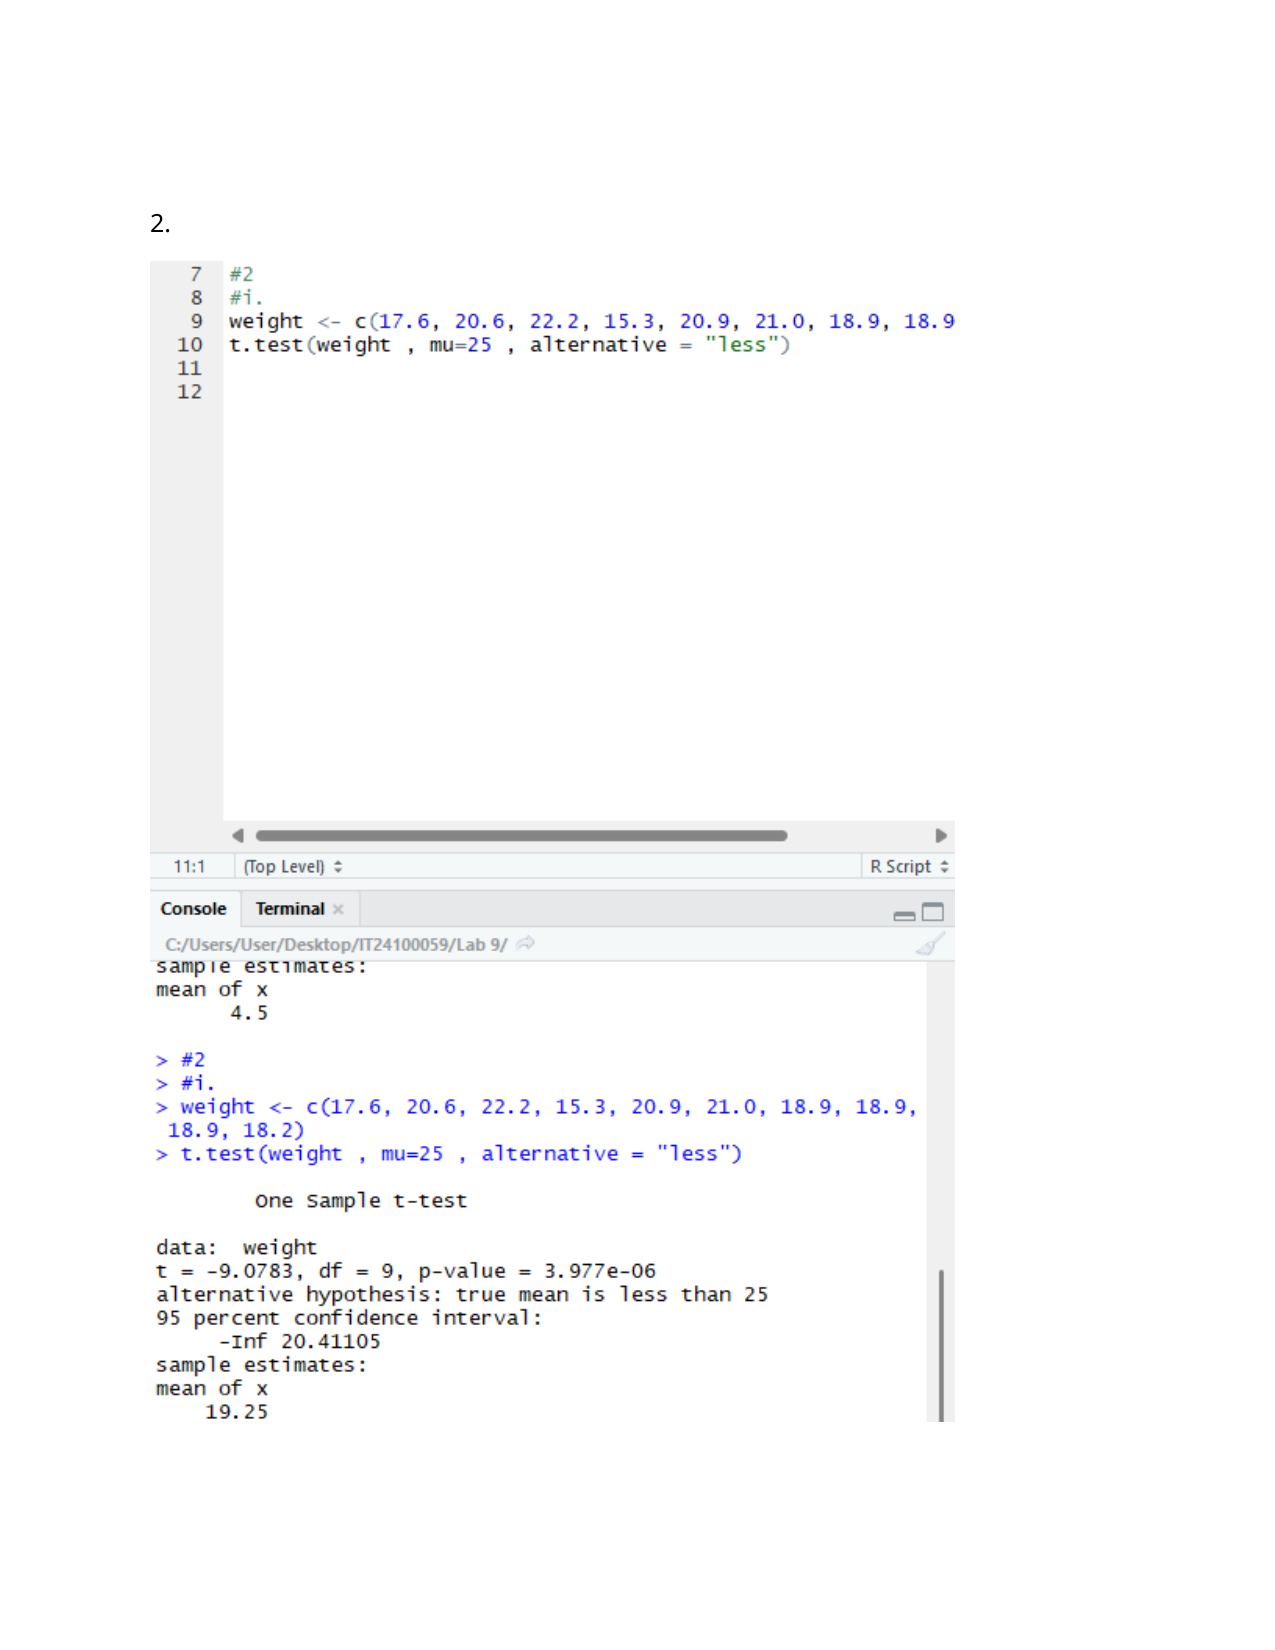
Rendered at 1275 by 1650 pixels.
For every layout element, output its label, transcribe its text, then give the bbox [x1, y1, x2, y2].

text 2. [150, 206, 1125, 240]
picture [150, 261, 955, 1422]
